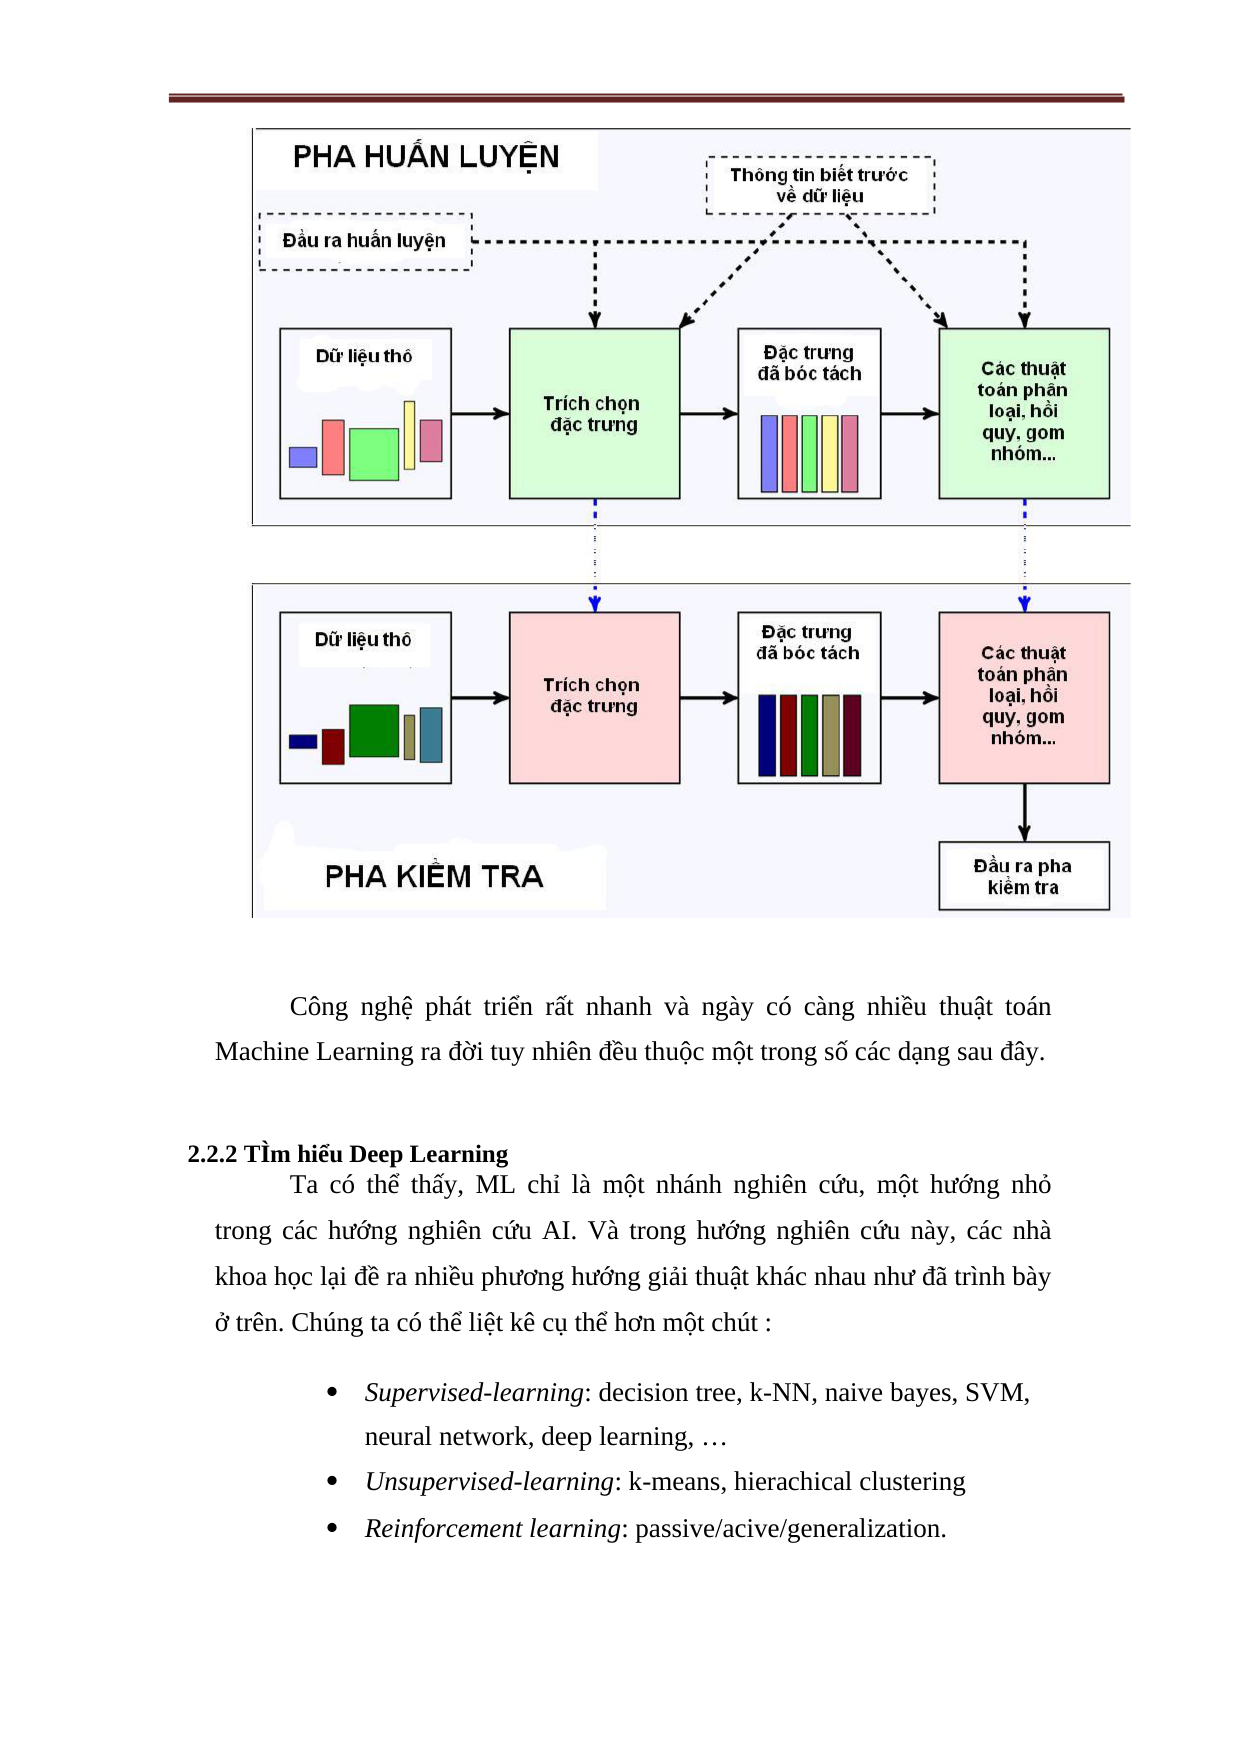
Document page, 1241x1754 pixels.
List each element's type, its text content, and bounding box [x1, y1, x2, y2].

list Unsupervised-learning: k-means, hierachical clustering [327, 1465, 1053, 1496]
text Công nghệ phát triển rất nhanh và ngày có càng nhiều thuật toán Machine Learning ra đời tuy nhiên đều thuộc một trong số các dạng sau đây. [214, 990, 1053, 1066]
picture [168, 93, 1131, 919]
text Ta có thể thấy, ML chỉ là một nhánh nghiên cứu, một hướng nhỏ trong các hướng nghiên cứu AI. Và trong hướng nghiên cứu này, các nhà khoa học lại đề ra nhiều phương hướng giải thuật khác nhau như đã trình bày ở trên. Chúng ta có thể liệt kê cụ thể hơn một chút : [214, 1168, 1053, 1337]
list Supervised-learning: decision tree, k-NN, naive bayes, SVM, neural network, deep learning, … [327, 1377, 1053, 1451]
text 2.2.2 TÌm hiểu Deep Learning [187, 1139, 1053, 1168]
list Reinforcement learning: passive/acive/generalization. [327, 1512, 1053, 1543]
